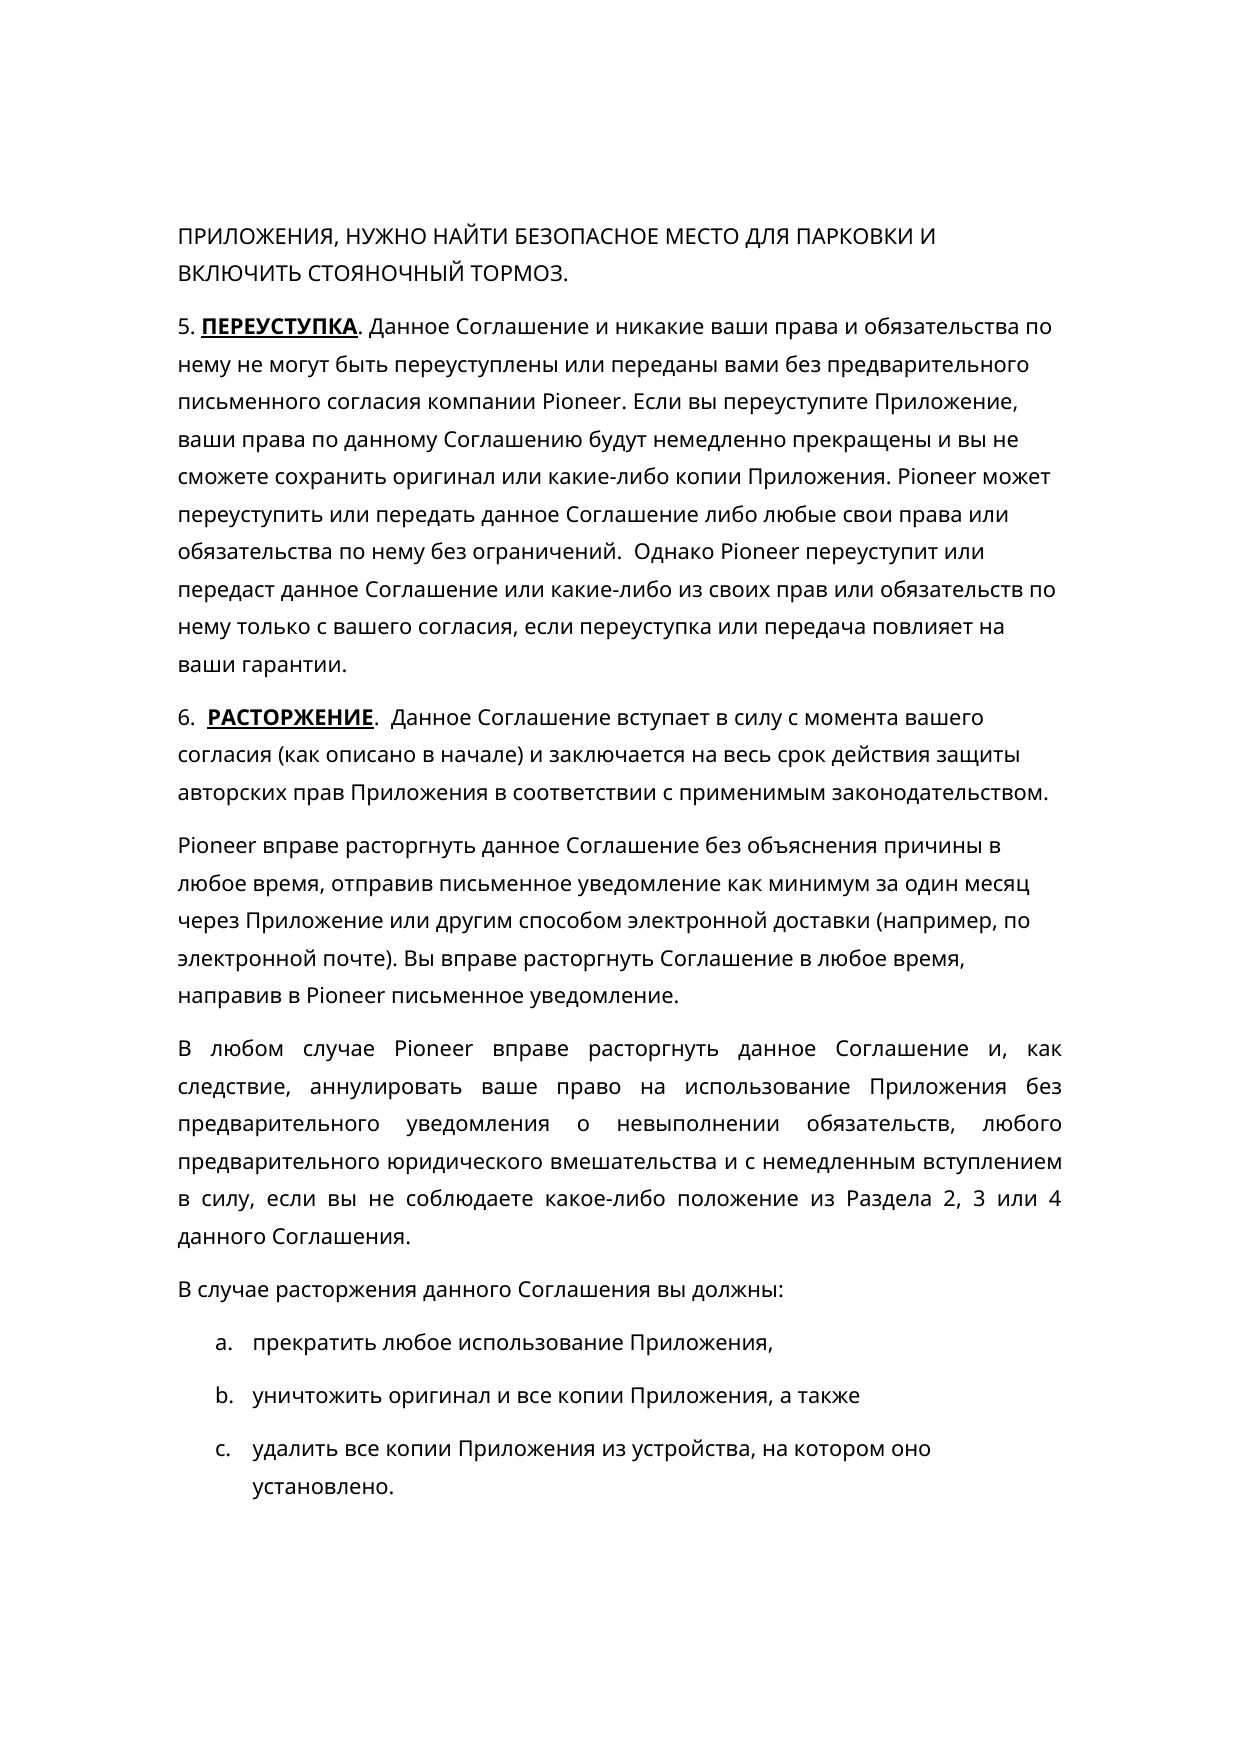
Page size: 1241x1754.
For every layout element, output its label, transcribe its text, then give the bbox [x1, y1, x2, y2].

text 5. ПЕРЕУСТУПКА. Данное Соглашение и никакие ваши права и обязательства по нему не могут быть переуступлены или переданы вами без предварительного письменного согласия компании Pioneer. Если вы переуступите Приложение, ваши права по данному Соглашению будут немедленно прекращены и вы не сможете сохранить оригинал или какие-либо копии Приложения. Pioneer может переуступить или передать данное Соглашение либо любые свои права или обязательства по нему без ограничений. Однако Pioneer переуступит или передаст данное Соглашение или какие-либо из своих прав или обязательств по нему только с вашего согласия, если переуступка или передача повлияет на ваши гарантии. [177, 307, 1063, 682]
list прекратить любое использование Приложения, [215, 1323, 1063, 1361]
text В случае расторжения данного Соглашения вы должны: [177, 1270, 1063, 1307]
text 6. РАСТОРЖЕНИЕ. Данное Соглашение вступает в силу с момента вашего согласия (как описано в начале) и заключается на весь срок действия защиты авторских прав Приложения в соответствии с применимым законодательством. [177, 698, 1063, 811]
text Pioneer вправе расторгнуть данное Соглашение без объяснения причины в любое время, отправив письменное уведомление как минимум за один месяц через Приложение или другим способом электронной доставки (например, по электронной почте). Вы вправе расторгнуть Соглашение в любое время, направив в Pioneer письменное уведомление. [177, 826, 1063, 1014]
list уничтожить оригинал и все копии Приложения, а также [215, 1376, 1063, 1414]
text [177, 217, 1063, 292]
text В любом случае Pioneer вправе расторгнуть данное Соглашение и, как следствие, аннулировать ваше право на использование Приложения без предварительного уведомления о невыполнении обязательств, любого предварительного юридического вмешательства и с немедленным вступлением в силу, если вы не соблюдаете какое-либо положение из Раздела 2, 3 или 4 данного Соглашения. [177, 1029, 1063, 1254]
list удалить все копии Приложения из устройства, на котором оно установлено. [215, 1429, 1063, 1504]
